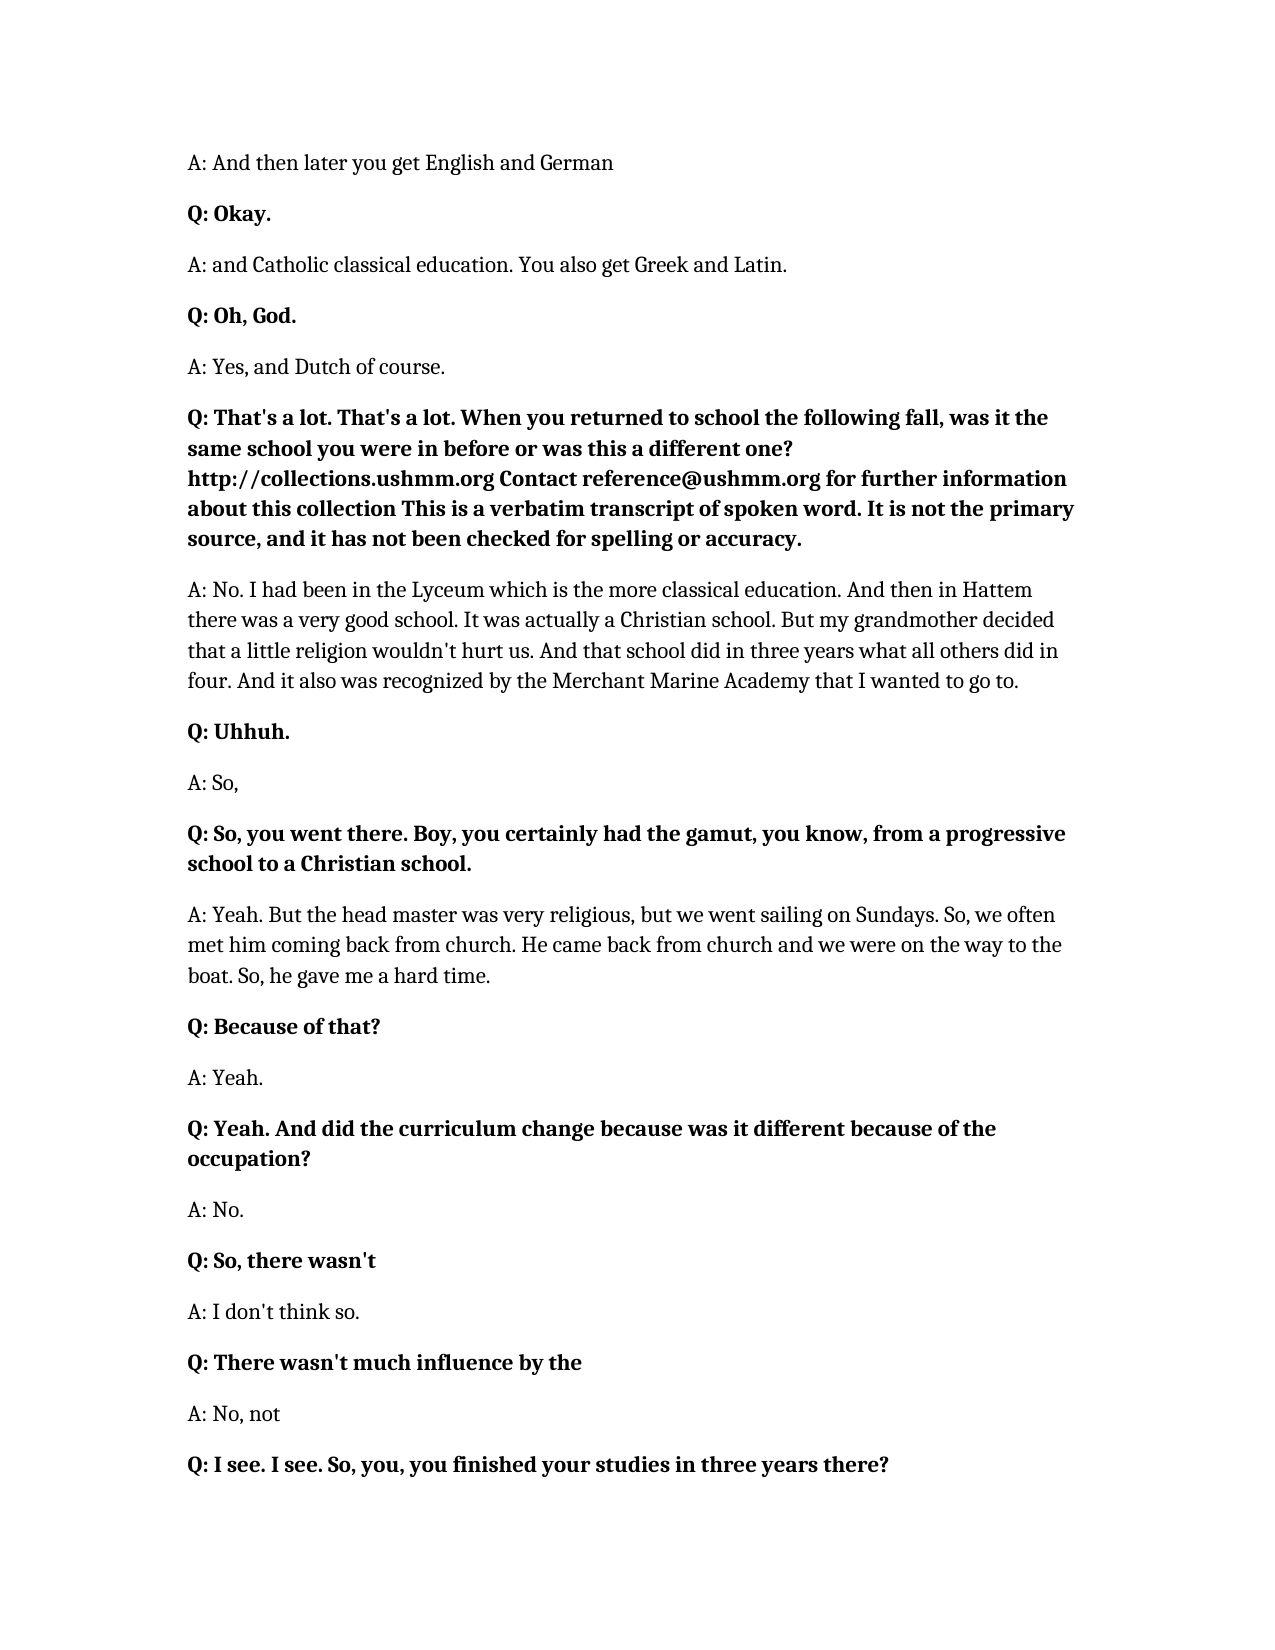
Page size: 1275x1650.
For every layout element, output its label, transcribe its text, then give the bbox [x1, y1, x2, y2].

text Q: That's a lot. That's a lot. When you returned to school the following fall, was it the same school you were in before or was this a different one? http://collections.ushmm.org Contact reference@ushmm.org for further information about this collection This is a verbatim transcript of spoken word. It is not the primary source, and it has not been checked for spelling or accuracy. [187, 405, 1087, 552]
text A: I don't think so. [187, 1299, 1087, 1325]
text A: and Catholic classical education. You also get Greek and Latin. [187, 252, 1087, 278]
text Q: Yeah. And did the curriculum change because was it different because of the occupation? [187, 1116, 1087, 1172]
text Q: So, you went there. Boy, you certainly had the gamut, you know, from a progressive school to a Christian school. [187, 821, 1087, 877]
text A: No. [187, 1197, 1087, 1223]
text A: Yeah. But the head master was very religious, but we went sailing on Sundays. So, we often met him coming back from church. He came back from church and we were on the way to the boat. So, he gave me a hard time. [187, 902, 1087, 989]
text Q: I see. I see. So, you, you finished your studies in three years there? [187, 1452, 1087, 1478]
text Q: There wasn't much influence by the [187, 1350, 1087, 1376]
text Q: Oh, God. [187, 303, 1087, 329]
text A: Yes, and Dutch of course. [187, 354, 1087, 381]
text A: And then later you get English and German [187, 150, 1087, 176]
text Q: Because of that? [187, 1013, 1087, 1040]
text Q: Uhhuh. [187, 719, 1087, 745]
text A: Yeah. [187, 1064, 1087, 1091]
text Q: Okay. [187, 201, 1087, 227]
text Q: So, there wasn't [187, 1248, 1087, 1274]
text A: So, [187, 770, 1087, 796]
text A: No, not [187, 1401, 1087, 1427]
text A: No. I had been in the Lyceum which is the more classical education. And then in Hattem there was a very good school. It was actually a Christian school. But my grandmother decided that a little religion wouldn't hurt us. And that school did in three years what all others did in four. And it also was recognized by the Merchant Marine Academy that I wanted to go to. [187, 577, 1087, 694]
